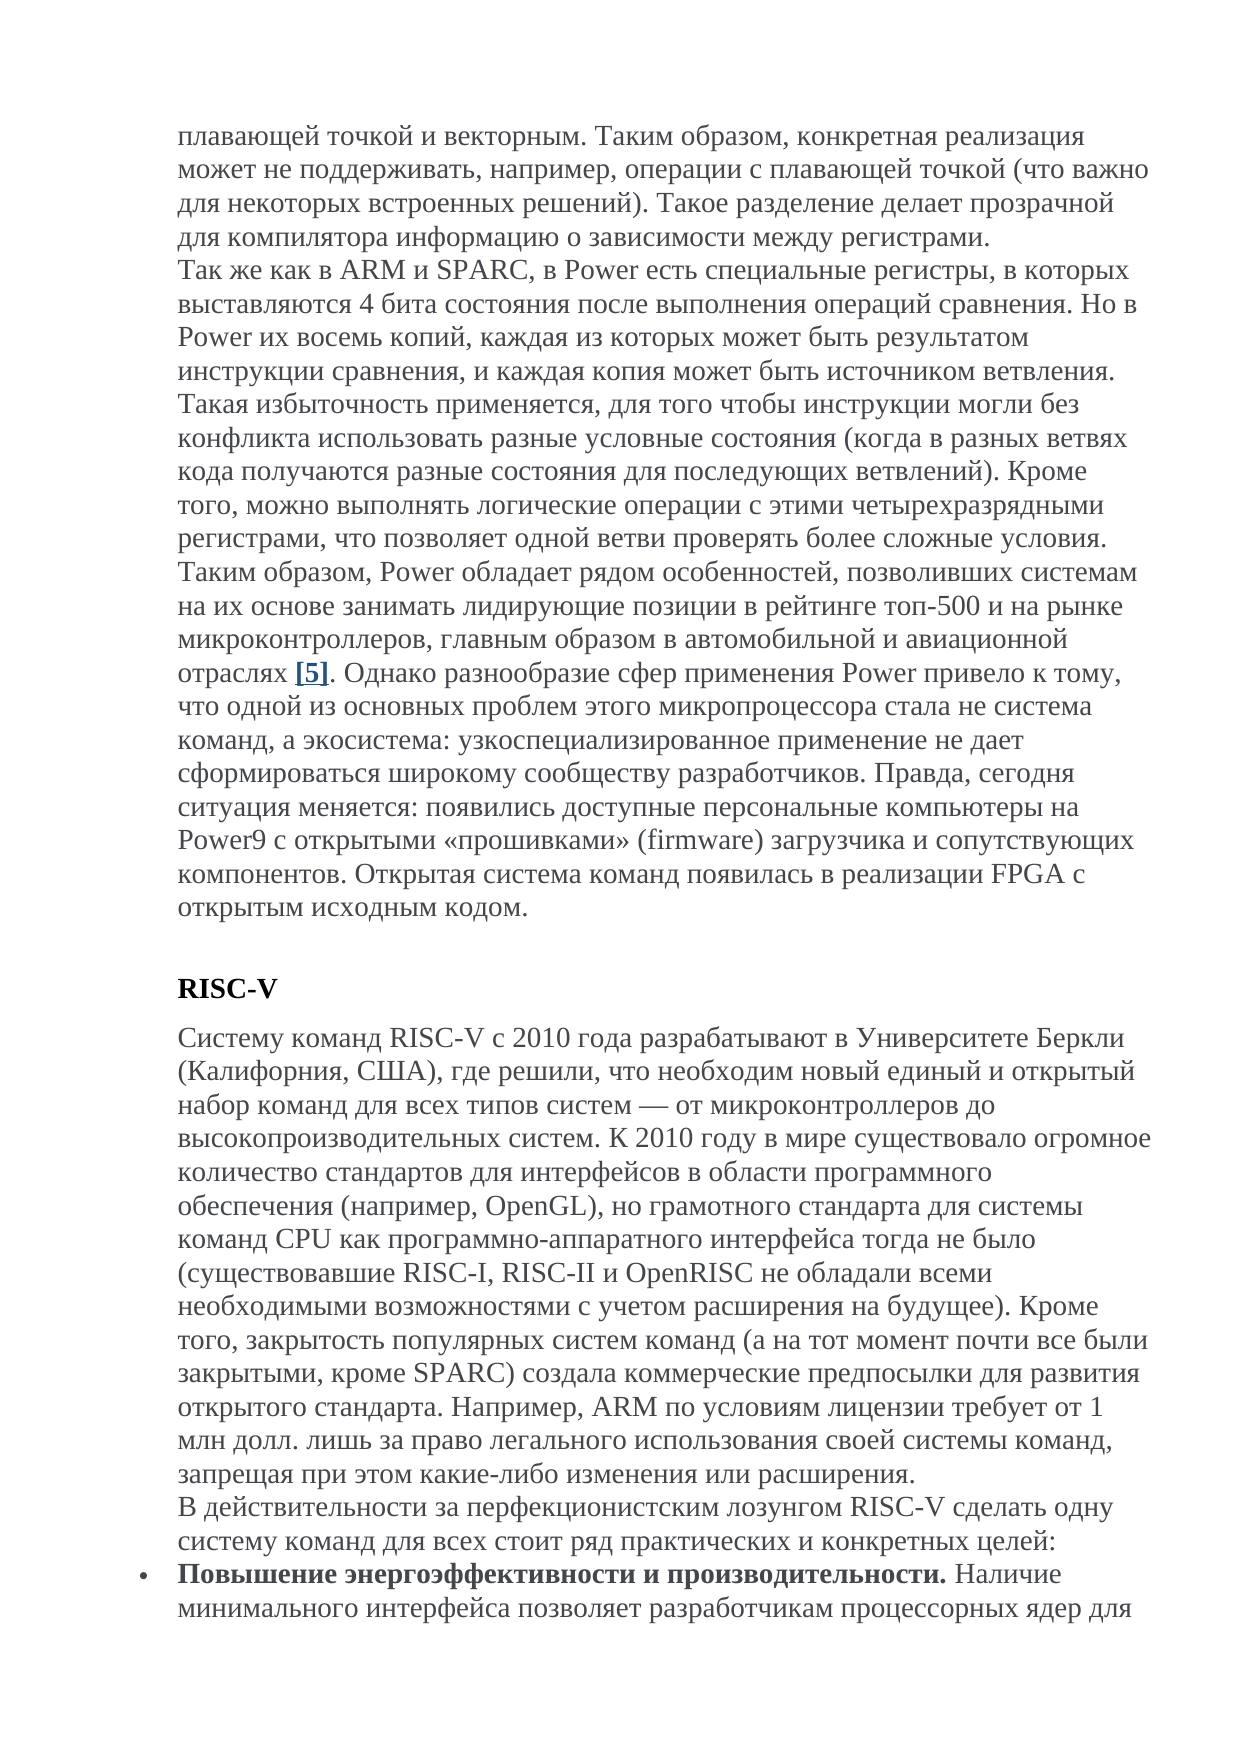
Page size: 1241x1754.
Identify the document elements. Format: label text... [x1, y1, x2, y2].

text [177, 118, 1152, 252]
text Систему команд RISC-V c 2010 года разрабатывают в Университете Беркли (Калифорния, США), где решили, что необходим новый единый и открытый набор команд для всех типов систем — от микроконтроллеров до высокопроизводительных систем. К 2010 году в мире существовало огромное количество стандартов для интерфейсов в области программного обеспечения (например, OpenGL), но грамотного стандарта для системы команд CPU как программно-аппаратного интерфейса тогда не было (существовавшие RISC-I, RISC-II и OpenRISC не обладали всеми необходимыми возможностями с учетом расширения на будущее). Кроме того, закрытость популярных систем команд (а на тот момент почти все были закрытыми, кроме SPARC) создала коммерческие предпосылки для развития открытого стандарта. Например, ARM по условиям лицензии требует от 1 млн долл. лишь за право легального использования своей системы команд, запрещая при этом какие-либо изменения или расширения. [177, 1020, 1152, 1489]
text RISC-V [177, 954, 1152, 1004]
text В действительности за перфекционистским лозунгом RISC-V сделать одну систему команд для всех стоит ряд практических и конкретных целей: [177, 1489, 1152, 1557]
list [140, 1557, 1152, 1624]
text Так же как в ARM и SPARC, в Power есть специальные регистры, в которых выставляются 4 бита состояния после выполнения операций сравнения. Но в Power их восемь копий, каждая из которых может быть результатом инструкции сравнения, и каждая копия может быть источником ветвления. Такая избыточность применяется, для того чтобы инструкции могли без конфликта использовать разные условные состояния (когда в разных ветвях кода получаются разные состояния для последующих ветвлений). Кроме того, можно выполнять логические операции с этими четырехразрядными регистрами, что позволяет одной ветви проверять более сложные условия. [177, 252, 1152, 554]
text Таким образом, Power обладает рядом особенностей, позволивших системам на их основе занимать лидирующие позиции в рейтинге топ-500 и на рынке микроконтроллеров, главным образом в автомобильной и авиационной отраслях [5]. Однако разнообразие сфер применения Power привело к тому, что одной из основных проблем этого микропроцессора стала не система команд, а экосистема: узкоспециализированное применение не дает сформироваться широкому сообществу разработчиков. Правда, сегодня ситуация меняется: появились доступные персональные компьютеры на Power9 с открытыми «прошивками» (firmware) загрузчика и сопутствующих компонентов. Открытая система команд появилась в реализации FPGA с открытым исходным кодом. [177, 554, 1152, 923]
